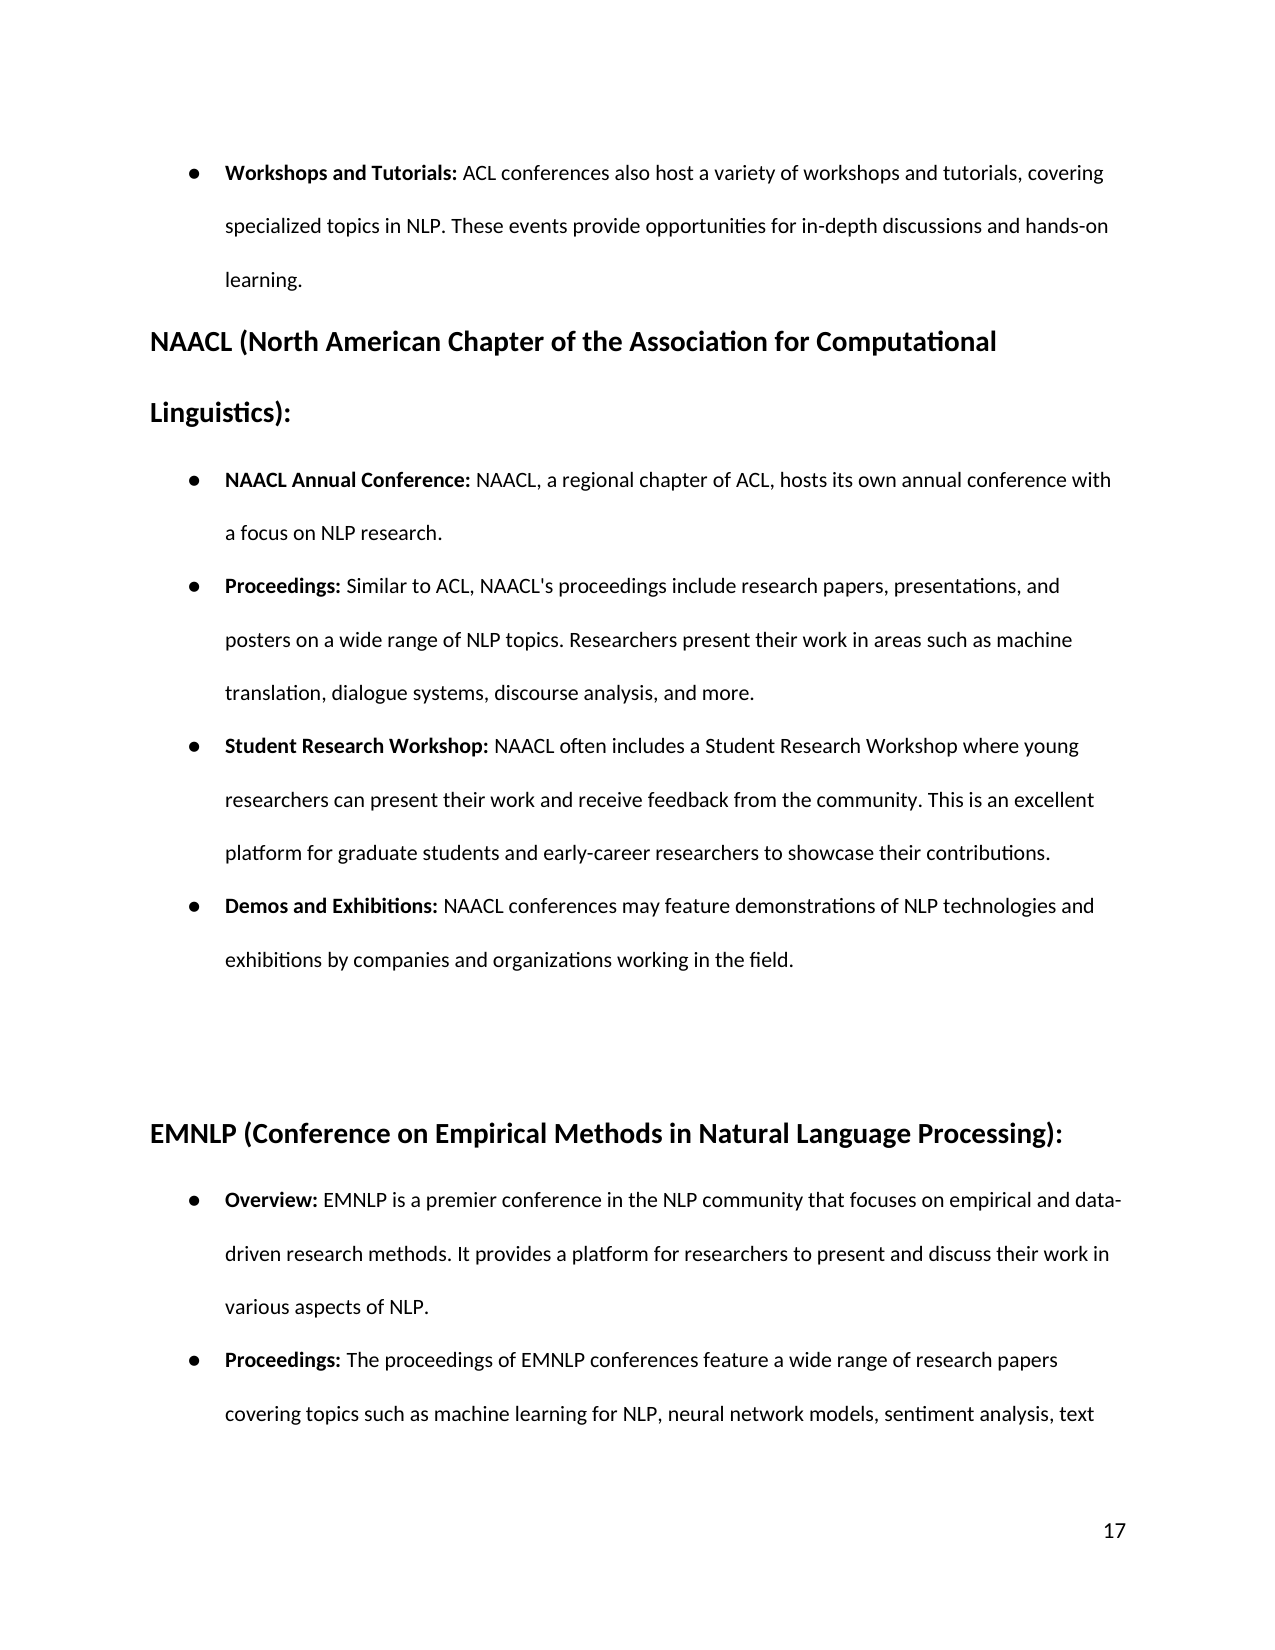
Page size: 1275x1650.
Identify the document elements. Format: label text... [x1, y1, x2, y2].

subtitle EMNLP (Conference on Empirical Methods in Natural Language Processing): [150, 1115, 1125, 1151]
subtitle NAACL (North American Chapter of the Association for Computational Linguistics): [150, 323, 1125, 430]
list Demos and Exhibitions: NAACL conferences may feature demonstrations of NLP technologies and exhibitions by companies and organizations working in the field. [187, 892, 1125, 1083]
list NAACL Annual Conference: NAACL, a regional chapter of ACL, hosts its own annual conference with a focus on NLP research. [187, 466, 1125, 546]
list Workshops and Tutorials: ACL conferences also host a variety of workshops and tutorials, covering specialized topics in NLP. These events provide opportunities for in-depth discussions and hands-on learning. [187, 159, 1125, 292]
list Proceedings: Similar to ACL, NAACL's proceedings include research papers, presentations, and posters on a wide range of NLP topics. Researchers present their work in areas such as machine translation, dialogue systems, discourse analysis, and more. [187, 572, 1125, 706]
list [187, 1347, 1125, 1427]
list Overview: EMNLP is a premier conference in the NLP community that focuses on empirical and data-driven research methods. It provides a platform for researchers to present and discuss their work in various aspects of NLP. [187, 1187, 1125, 1320]
list Student Research Workshop: NAACL often includes a Student Research Workshop where young researchers can present their work and receive feedback from the community. This is an excellent platform for graduate students and early-career researchers to showcase their contributions. [187, 732, 1125, 866]
